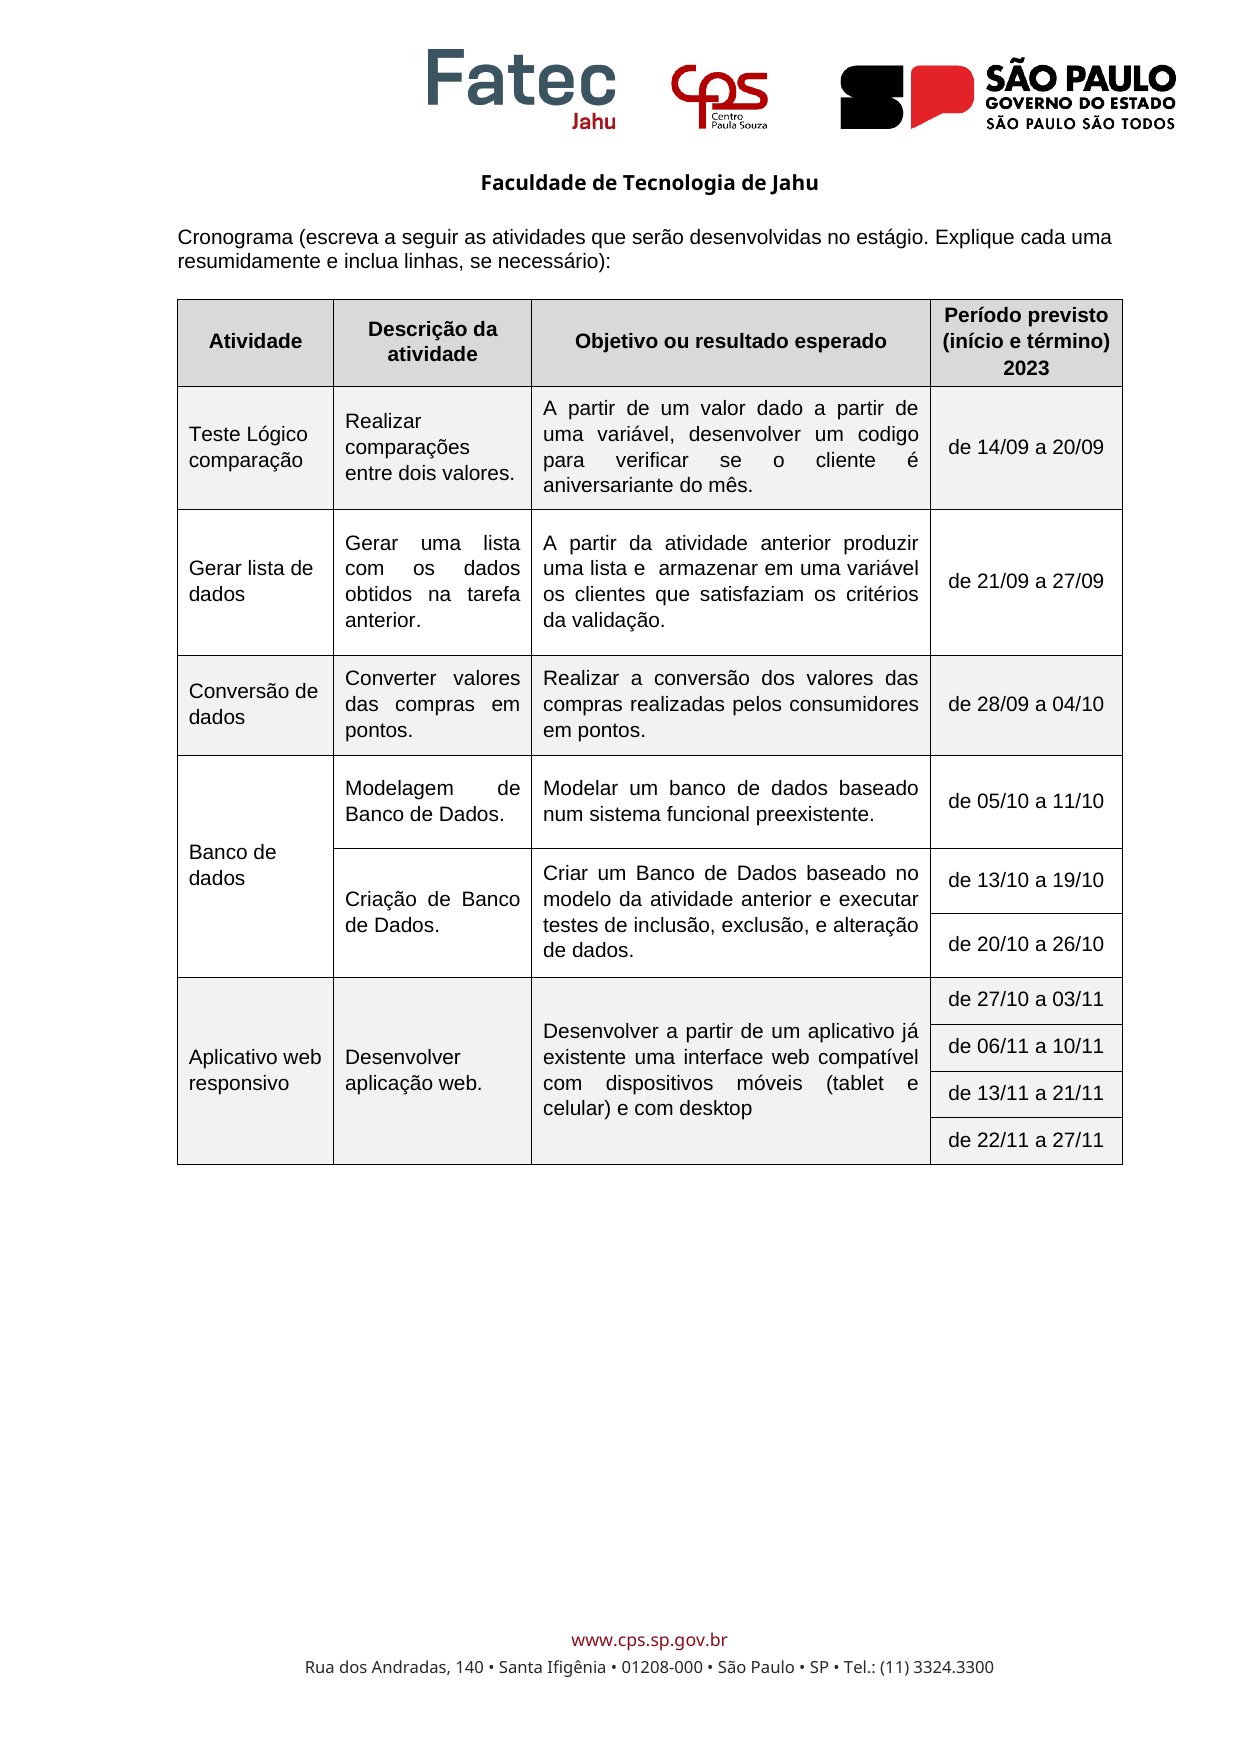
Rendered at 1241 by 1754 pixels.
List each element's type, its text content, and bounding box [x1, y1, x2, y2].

table_cell de 21/09 a 27/09 [931, 510, 1122, 655]
table_cell de 27/10 a 03/11 [931, 978, 1122, 1024]
table_cell Desenvolver aplicação web. [334, 978, 531, 1164]
table_cell de 20/10 a 26/10 [931, 914, 1122, 977]
table_cell de 28/09 a 04/10 [931, 656, 1122, 755]
table_cell Gerar lista de dados [178, 510, 333, 655]
table_cell Modelar um banco de dados baseado num sistema funcional preexistente. [532, 756, 930, 848]
table_cell Teste Lógico comparação [178, 387, 333, 509]
table_header Descrição da atividade [334, 300, 531, 386]
table_cell Converter valores das compras em pontos. [334, 656, 531, 755]
table_cell de 22/11 a 27/11 [931, 1118, 1122, 1164]
table_cell Gerar uma lista com os dados obtidos na tarefa anterior. [334, 510, 531, 655]
table_cell Criação de Banco de Dados. [334, 849, 531, 977]
table_cell Conversão de dados [178, 656, 333, 755]
table_cell Realizar a conversão dos valores das compras realizadas pelos consumidores em pontos. [532, 656, 930, 755]
table_header Período previsto (início e término) 2023 [931, 300, 1122, 386]
table_cell Aplicativo web responsivo [178, 978, 333, 1164]
table_cell Realizar comparações entre dois valores. [334, 387, 531, 509]
table_cell Modelagem de Banco de Dados. [334, 756, 531, 848]
text Cronograma (escreva a seguir as atividades que serão desenvolvidas no estágio. Explique cada uma resumidamente e inclua linhas, se necessário): [177, 224, 1122, 272]
table_cell A partir da atividade anterior produzir uma lista e armazenar em uma variável os clientes que satisfaziam os critérios da validação. [532, 510, 930, 655]
table_cell Banco de dados [178, 756, 333, 977]
table_header Atividade [178, 300, 333, 386]
table_cell Criar um Banco de Dados baseado no modelo da atividade anterior e executar testes de inclusão, exclusão, e alteração de dados. [532, 849, 930, 977]
table_header Objetivo ou resultado esperado [532, 300, 930, 386]
table_cell de 06/11 a 10/11 [931, 1025, 1122, 1071]
table_cell de 14/09 a 20/09 [931, 387, 1122, 509]
table_cell de 05/10 a 11/10 [931, 756, 1122, 848]
table_cell Desenvolver a partir de um aplicativo já existente uma interface web compatível com dispositivos móveis (tablet e celular) e com desktop [532, 978, 930, 1164]
table_cell de 13/11 a 21/11 [931, 1072, 1122, 1117]
picture [417, 32, 1241, 149]
table_cell A partir de um valor dado a partir de uma variável, desenvolver um codigo para verificar se o cliente é aniversariante do mês. [532, 387, 930, 509]
table_cell de 13/10 a 19/10 [931, 849, 1122, 913]
